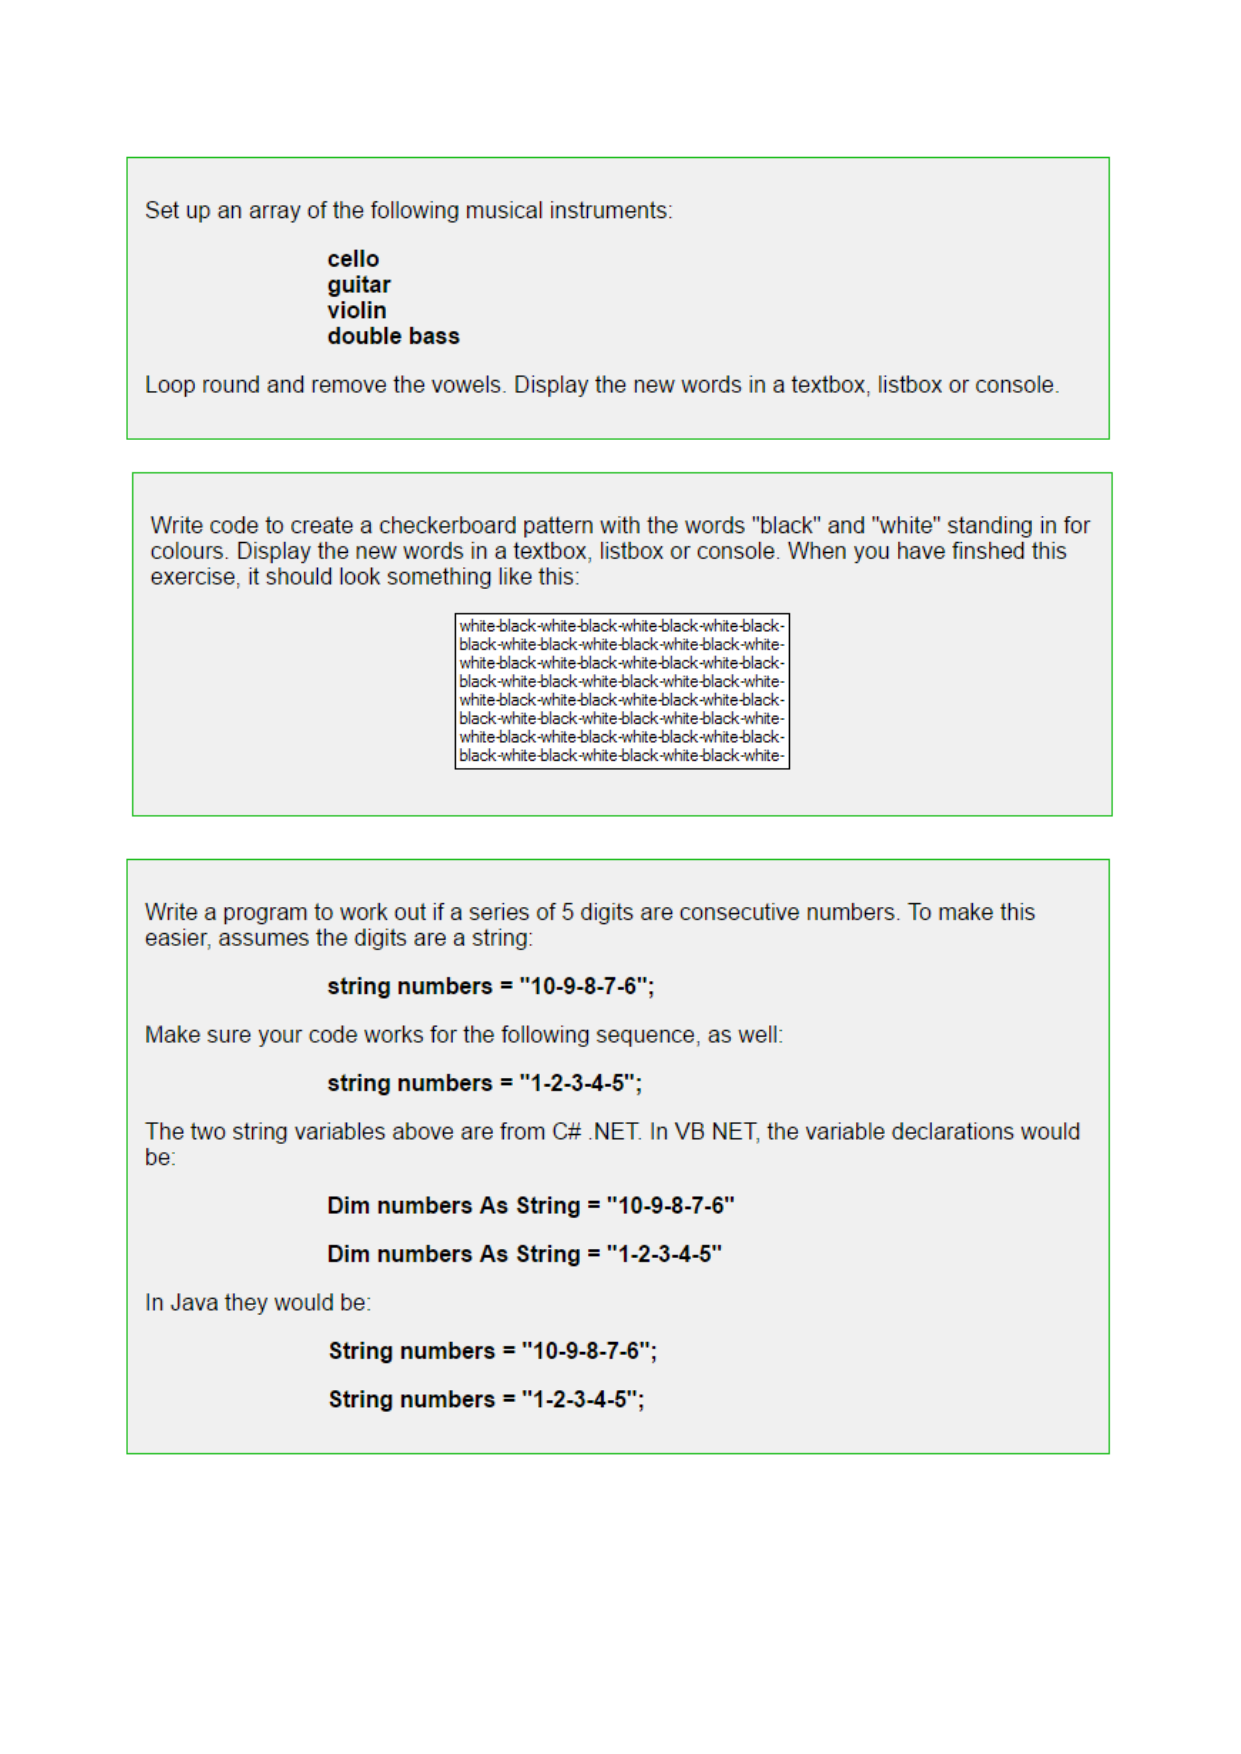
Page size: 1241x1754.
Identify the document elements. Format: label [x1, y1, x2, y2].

picture [118, 468, 1123, 831]
picture [118, 147, 1123, 450]
picture [118, 849, 1123, 1466]
